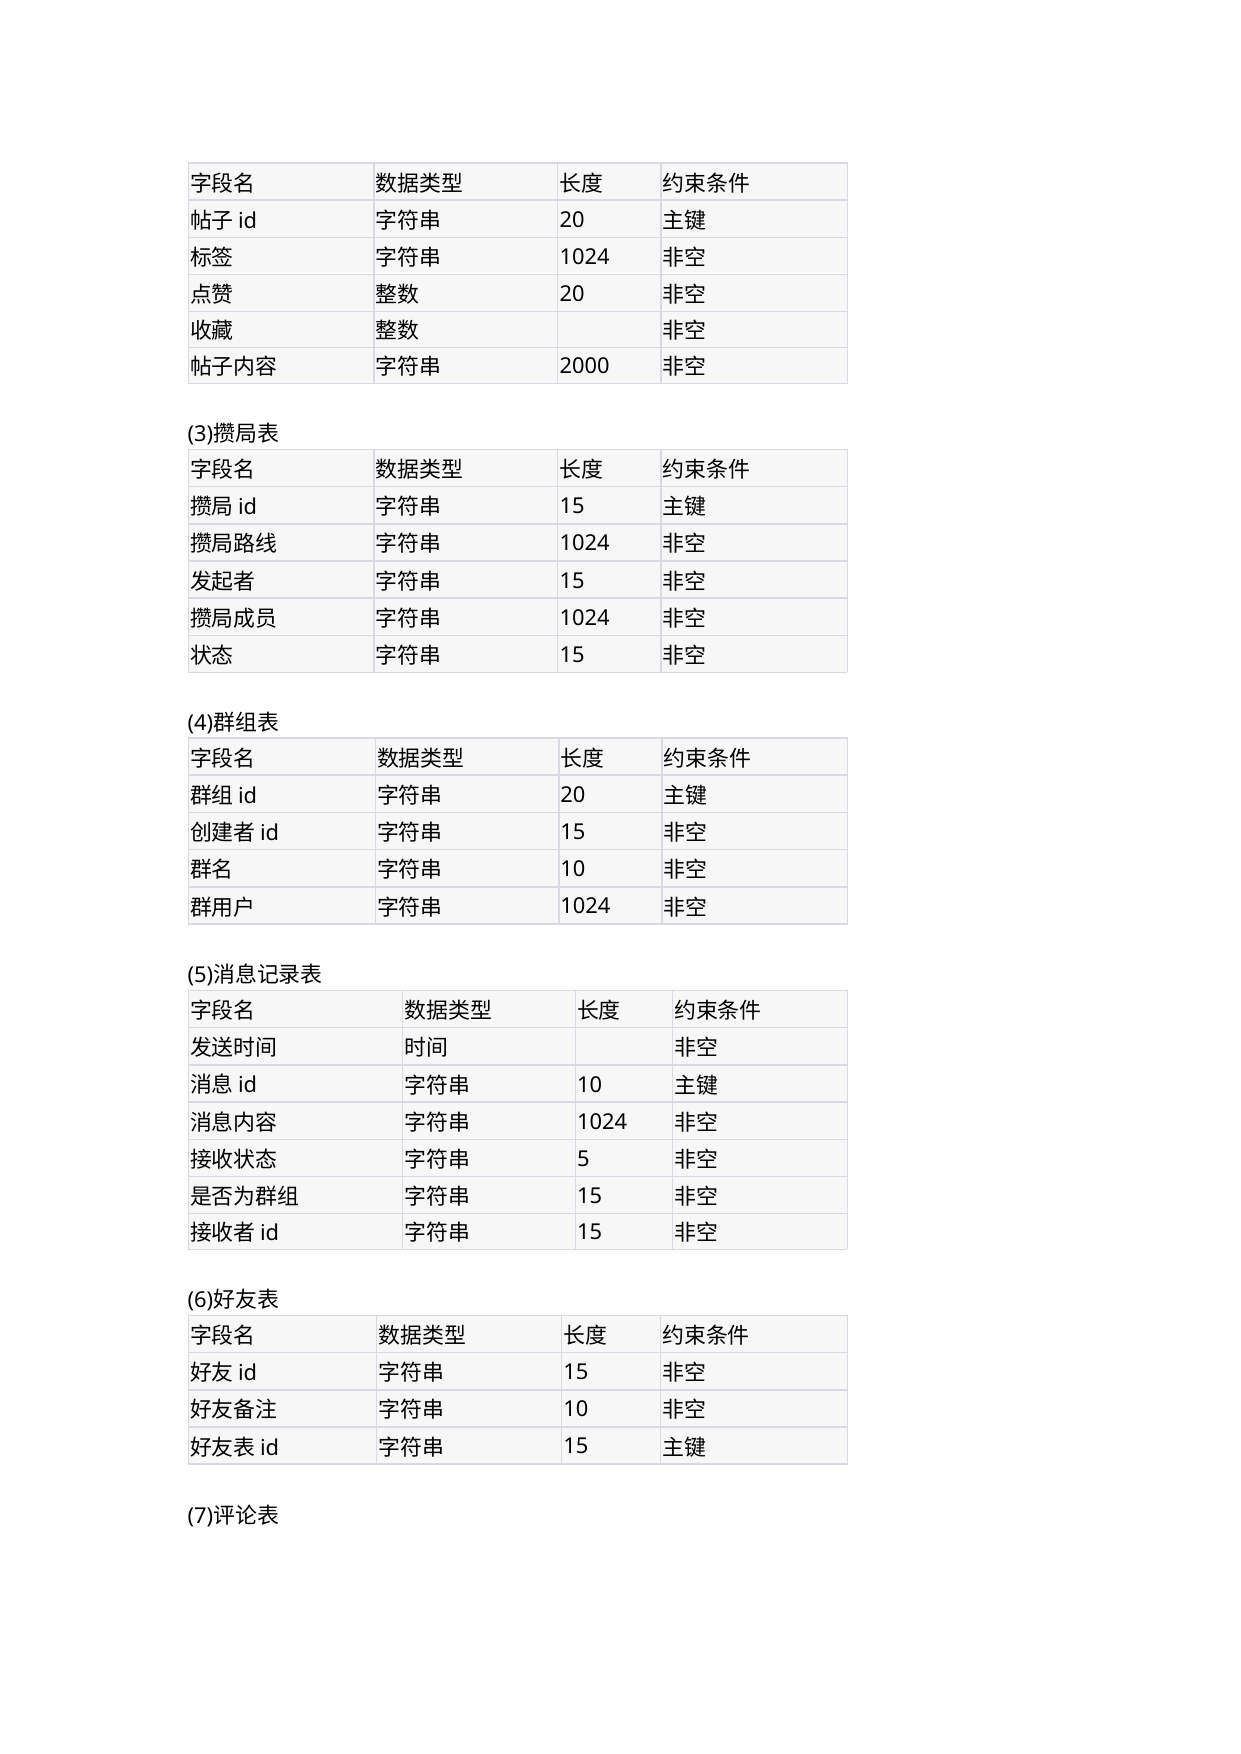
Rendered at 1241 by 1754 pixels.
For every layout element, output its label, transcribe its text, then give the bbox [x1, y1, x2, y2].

table_header 长度 [558, 164, 660, 199]
table_header 约束条件 [673, 991, 847, 1027]
table_cell 字符串 [403, 1066, 575, 1101]
table_cell 非空 [663, 850, 847, 886]
table_cell 主键 [673, 1066, 847, 1101]
table_cell 攒局路线 [189, 525, 373, 560]
table_cell 10 [576, 1066, 672, 1101]
table_header 约束条件 [662, 164, 847, 199]
table_cell 15 [558, 636, 660, 672]
table_cell 字符串 [375, 201, 557, 236]
table_header 数据类型 [375, 164, 557, 199]
table_cell 1024 [560, 888, 661, 923]
table_cell 字符串 [375, 599, 557, 634]
table_cell 非空 [663, 813, 847, 849]
table_cell 主键 [663, 776, 847, 812]
table_header 长度 [560, 739, 661, 774]
table_cell 好友表id [189, 1428, 376, 1463]
table_cell 字符串 [403, 1214, 575, 1249]
table_cell 15 [558, 487, 660, 523]
table_cell 时间 [403, 1028, 575, 1064]
table_cell 状态 [189, 636, 373, 672]
table_cell 字符串 [403, 1177, 575, 1213]
table_cell 字符串 [375, 525, 557, 560]
table_cell 非空 [662, 238, 847, 273]
table_header 约束条件 [662, 450, 847, 486]
table_cell 1024 [558, 525, 660, 560]
text (4)群组表 [187, 705, 1053, 737]
table_cell 非空 [662, 636, 847, 672]
table_cell 接收者id [189, 1214, 402, 1249]
table_cell 字符串 [375, 348, 557, 383]
table_cell 非空 [662, 525, 847, 560]
table_cell 整数 [375, 275, 557, 311]
table_cell 接收状态 [189, 1140, 402, 1176]
table_cell 20 [558, 201, 660, 236]
table_cell 非空 [673, 1028, 847, 1064]
table_cell 好友备注 [189, 1391, 376, 1426]
table_cell 好友id [189, 1353, 376, 1389]
table_cell 非空 [662, 562, 847, 597]
table_cell 字符串 [377, 1428, 561, 1463]
table_cell 字符串 [403, 1103, 575, 1138]
text (5)消息记录表 [187, 957, 1053, 990]
table_cell 字符串 [375, 636, 557, 672]
table_header 字段名 [189, 1316, 376, 1352]
table_cell 主键 [662, 487, 847, 523]
table_cell 攒局id [189, 487, 373, 523]
table_cell 非空 [662, 275, 847, 311]
table_cell 消息内容 [189, 1103, 402, 1138]
table_header 约束条件 [663, 739, 847, 774]
table_cell 字符串 [403, 1140, 575, 1176]
text (7)评论表 [187, 1497, 1053, 1530]
table_cell 字符串 [377, 1353, 561, 1389]
table_cell 创建者id [189, 813, 375, 849]
table_cell 字符串 [376, 813, 558, 849]
table_cell 发起者 [189, 562, 373, 597]
table_cell 非空 [662, 348, 847, 383]
table_cell [576, 1028, 672, 1064]
table_cell 是否为群组 [189, 1177, 402, 1213]
table_cell 20 [558, 275, 660, 311]
table_cell 主键 [662, 201, 847, 236]
table_cell 标签 [189, 238, 373, 273]
table_cell 群用户 [189, 888, 375, 923]
table_header 数据类型 [403, 991, 575, 1027]
table_cell 20 [560, 776, 661, 812]
table_cell 非空 [662, 312, 847, 347]
table_cell 15 [576, 1177, 672, 1213]
table_cell 非空 [673, 1177, 847, 1213]
table_cell 整数 [375, 312, 557, 347]
table_cell 群名 [189, 850, 375, 886]
table_cell 攒局成员 [189, 599, 373, 634]
table_cell 发送时间 [189, 1028, 402, 1064]
table_cell 15 [558, 562, 660, 597]
table_cell 非空 [663, 888, 847, 923]
table_cell 非空 [673, 1214, 847, 1249]
table_cell 点赞 [189, 275, 373, 311]
table_cell 15 [562, 1353, 660, 1389]
table_cell 字符串 [376, 850, 558, 886]
table_cell 群组id [189, 776, 375, 812]
table_cell 收藏 [189, 312, 373, 347]
table_cell 消息id [189, 1066, 402, 1101]
table_cell 1024 [576, 1103, 672, 1138]
table_cell 1024 [558, 238, 660, 273]
table_cell 非空 [661, 1391, 847, 1426]
table_cell 2000 [558, 348, 660, 383]
table_cell [558, 312, 660, 347]
table_header 数据类型 [377, 1316, 561, 1352]
table_header 字段名 [189, 991, 402, 1027]
table_header 字段名 [189, 450, 373, 486]
table_cell 字符串 [375, 487, 557, 523]
table_cell 10 [562, 1391, 660, 1426]
table_header 约束条件 [661, 1316, 847, 1352]
table_cell 非空 [673, 1103, 847, 1138]
table_cell 帖子内容 [189, 348, 373, 383]
table_cell 非空 [662, 599, 847, 634]
table_cell 非空 [661, 1353, 847, 1389]
text (3)攒局表 [187, 416, 1053, 448]
table_cell 1024 [558, 599, 660, 634]
table_cell 15 [562, 1428, 660, 1463]
text (6)好友表 [187, 1282, 1053, 1314]
table_header 数据类型 [375, 450, 557, 486]
table_header 长度 [558, 450, 660, 486]
table_cell 字符串 [376, 776, 558, 812]
table_cell 字符串 [375, 238, 557, 273]
table_cell 字符串 [377, 1391, 561, 1426]
table_header 字段名 [189, 739, 375, 774]
table_header 数据类型 [376, 739, 558, 774]
table_cell 15 [560, 813, 661, 849]
table_cell 15 [576, 1214, 672, 1249]
table_header 长度 [562, 1316, 660, 1352]
table_cell 字符串 [376, 888, 558, 923]
table_cell 字符串 [375, 562, 557, 597]
table_cell 非空 [673, 1140, 847, 1176]
table_cell 10 [560, 850, 661, 886]
table_cell 主键 [661, 1428, 847, 1463]
table_cell 5 [576, 1140, 672, 1176]
table_cell 帖子id [189, 201, 373, 236]
table_header 长度 [576, 991, 672, 1027]
table_header 字段名 [189, 164, 373, 199]
